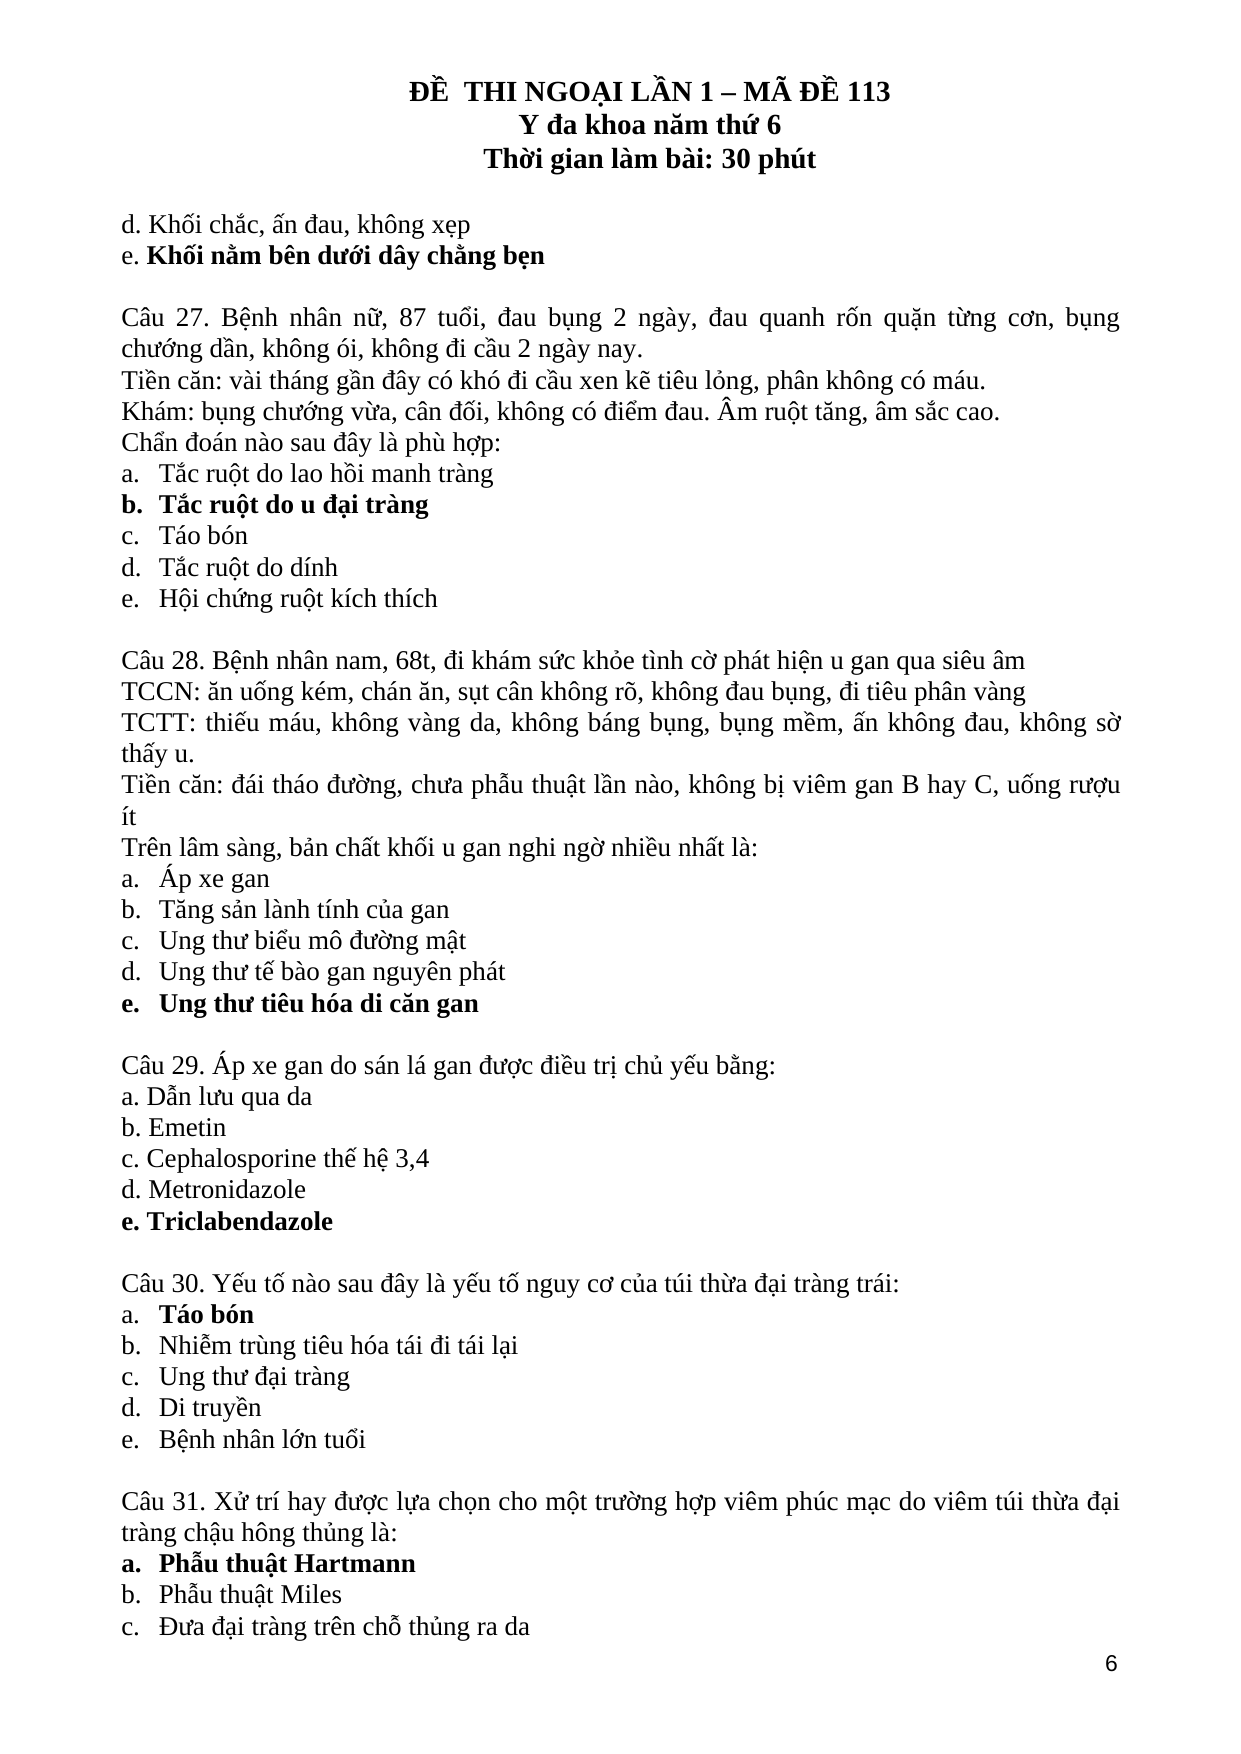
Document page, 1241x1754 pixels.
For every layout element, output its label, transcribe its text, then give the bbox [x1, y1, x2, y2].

text c. Ung thư biểu mô đường mật [121, 924, 1122, 956]
text Tiền căn: vài tháng gần đây có khó đi cầu xen kẽ tiêu lỏng, phân không có máu. [121, 364, 1122, 395]
text TCCN: ăn uống kém, chán ăn, sụt cân không rõ, không đau bụng, đi tiêu phân vàng [121, 675, 1122, 706]
list Ung thư đại tràng [121, 1360, 1122, 1392]
text d. Metronidazole [121, 1173, 1122, 1205]
text Câu 28. Bệnh nhân nam, 68t, đi khám sức khỏe tình cờ phát hiện u gan qua siêu âm [121, 644, 1122, 675]
text d. Tắc ruột do dính [121, 551, 1122, 582]
text Câu 27. Bệnh nhân nữ, 87 tuổi, đau bụng 2 ngày, đau quanh rốn quặn từng cơn, bụng chướng dần, không ói, không đi cầu 2 ngày nay. [121, 301, 1122, 364]
text b. Tăng sản lành tính của gan [121, 893, 1122, 924]
list Di truyền [121, 1392, 1122, 1423]
text a. Áp xe gan [121, 862, 1122, 893]
text Câu 29. Áp xe gan do sán lá gan được điều trị chủ yếu bằng: [121, 1049, 1122, 1080]
list Táo bón [121, 1298, 1122, 1329]
text a. Dẫn lưu qua da [121, 1080, 1122, 1111]
text c. Táo bón [121, 519, 1122, 551]
text Tiền căn: đái tháo đường, chưa phẫu thuật lần nào, không bị viêm gan B hay C, uống rượu ít [121, 769, 1122, 831]
text Chẩn đoán nào sau đây là phù hợp: [121, 426, 1122, 457]
list Bệnh nhân lớn tuổi [121, 1423, 1122, 1454]
text Câu 31. Xử trí hay được lựa chọn cho một trường hợp viêm phúc mạc do viêm túi thừa đại tràng chậu hông thủng là: [121, 1485, 1122, 1547]
text b. Emetin [121, 1111, 1122, 1142]
text TCTT: thiếu máu, không vàng da, không báng bụng, bụng mềm, ấn không đau, không sờ thấy u. [121, 706, 1122, 769]
text Câu 30. Yếu tố nào sau đây là yếu tố nguy cơ của túi thừa đại tràng trái: [121, 1267, 1122, 1298]
text e. Khối nằm bên dưới dây chằng bẹn [121, 239, 1122, 270]
text b. Phẫu thuật Miles [121, 1578, 1122, 1609]
text e. Triclabendazole [121, 1205, 1122, 1236]
text e. Hội chứng ruột kích thích [121, 582, 1122, 613]
text c. Đưa đại tràng trên chỗ thủng ra da [121, 1609, 1122, 1641]
text b. Tắc ruột do u đại tràng [121, 488, 1122, 519]
text d. Khối chắc, ấn đau, không xẹp [121, 208, 1122, 239]
text a. Phẫu thuật Hartmann [121, 1547, 1122, 1578]
text Khám: bụng chướng vừa, cân đối, không có điểm đau. Âm ruột tăng, âm sắc cao. [121, 395, 1122, 426]
text a. Tắc ruột do lao hồi manh tràng [121, 457, 1122, 488]
text e. Ung thư tiêu hóa di căn gan [121, 987, 1122, 1018]
list Nhiễm trùng tiêu hóa tái đi tái lại [121, 1329, 1122, 1360]
text d. Ung thư tế bào gan nguyên phát [121, 956, 1122, 987]
text c. Cephalosporine thế hệ 3,4 [121, 1142, 1122, 1173]
text Trên lâm sàng, bản chất khối u gan nghi ngờ nhiều nhất là: [121, 831, 1122, 862]
